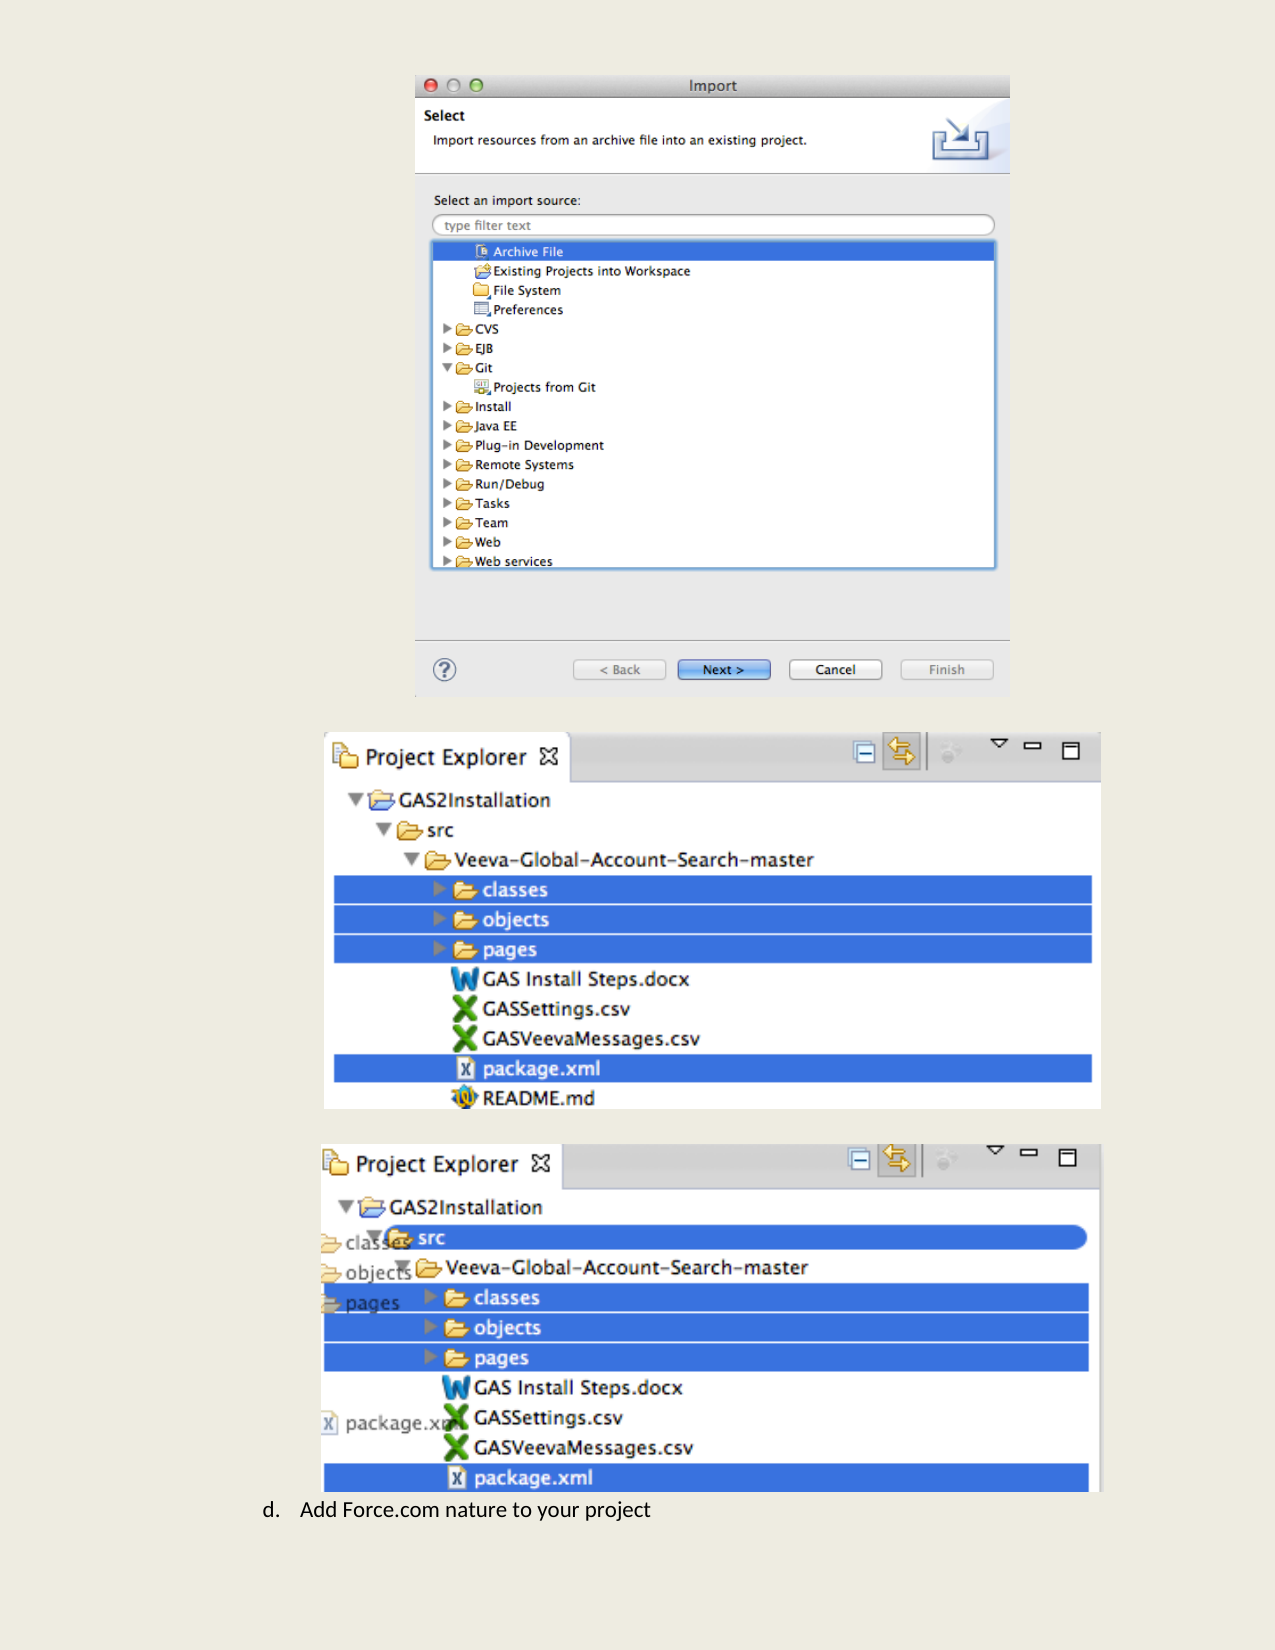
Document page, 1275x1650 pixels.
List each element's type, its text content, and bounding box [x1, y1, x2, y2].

picture [321, 1144, 1104, 1492]
picture [415, 75, 1010, 697]
list Add Force.com nature to your project [262, 1495, 1125, 1523]
picture [324, 732, 1101, 1109]
